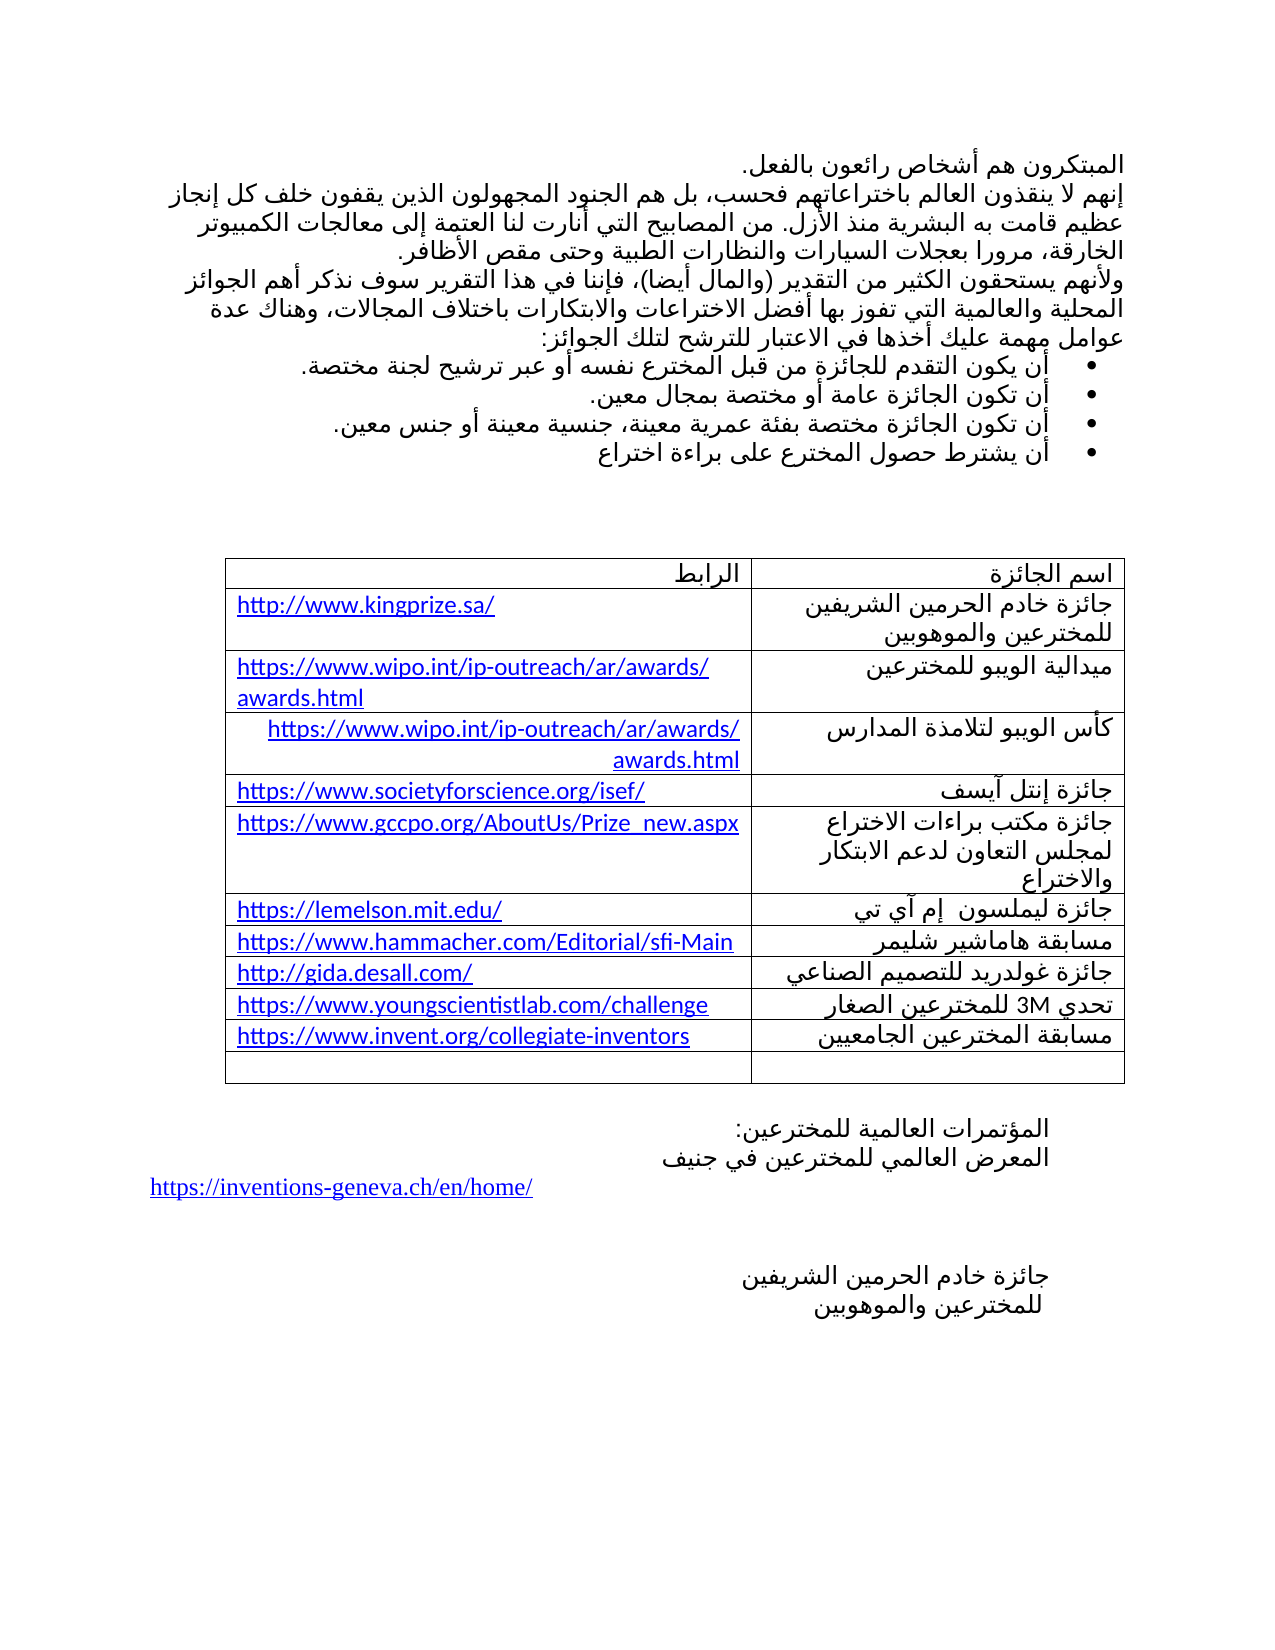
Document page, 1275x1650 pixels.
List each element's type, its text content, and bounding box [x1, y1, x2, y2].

table_cell https://www.youngscientistlab.com/challenge [226, 989, 751, 1019]
table_cell جائزة إنتل آيسف [752, 775, 1124, 806]
text المبتكرون هم أشخاص رائعون بالفعل. [150, 150, 1125, 179]
list أن يكون التقدم للجائزة من قبل المخترع نفسه أو عبر ترشيح لجنة مختصة. [150, 351, 1087, 380]
table_cell [226, 1052, 751, 1082]
table_cell https://lemelson.mit.edu/ [226, 894, 751, 925]
list جائزة خادم الحرمين الشريفين [150, 1261, 1050, 1290]
table_cell جائزة غولدريد للتصميم الصناعي [752, 957, 1124, 988]
table_cell جائزة خادم الحرمين الشريفين للمخترعين والموهوبين [752, 589, 1124, 650]
table_cell كأس الويبو لتلامذة المدارس [752, 713, 1124, 774]
table_cell تحدي 3M للمخترعين الصغار [752, 989, 1124, 1019]
table_cell جائزة مكتب براءات الاختراع لمجلس التعاون لدعم الابتكار والاختراع [752, 807, 1124, 893]
text إنهم لا ينقذون العالم باختراعاتهم فحسب، بل هم الجنود المجهولون الذين يقفون خلف كل إنجاز عظيم قامت به البشرية منذ الأزل. من المصابيح التي أنارت لنا العتمة إلى معالجات الكمبيوتر الخارقة، مرورا بعجلات السيارات والنظارات الطبية وحتى مقص الأظافر. [150, 179, 1125, 265]
text https://inventions-geneva.ch/en/home/ [150, 1172, 1125, 1200]
list المعرض العالمي للمخترعين في جنيف [150, 1143, 1050, 1172]
list أن يشترط حصول المخترع على براءة اختراع [150, 438, 1087, 467]
list المؤتمرات العالمية للمخترعين: [150, 1114, 1050, 1143]
table_cell http://gida.desall.com/ [226, 957, 751, 988]
table_cell https://www.wipo.int/ip-outreach/ar/awards/awards.html [226, 651, 751, 712]
table_header الرابط [226, 559, 751, 588]
list أن تكون الجائزة مختصة بفئة عمرية معينة، جنسية معينة أو جنس معين. [150, 409, 1087, 438]
list أن تكون الجائزة عامة أو مختصة بمجال معين. [150, 380, 1087, 409]
table_header اسم الجائزة [752, 559, 1124, 588]
table_cell https://www.invent.org/collegiate-inventors [226, 1020, 751, 1051]
table_cell [752, 1052, 1124, 1082]
table_cell مسابقة المخترعين الجامعيين [752, 1020, 1124, 1051]
text ولأنهم يستحقون الكثير من التقدير (والمال أيضا)، فإننا في هذا التقرير سوف نذكر أهم الجوائز المحلية والعالمية التي تفوز بها أفضل الاختراعات والابتكارات باختلاف المجالات، وهناك عدة عوامل مهمة عليك أخذها في الاعتبار للترشح لتلك الجوائز: [150, 265, 1125, 351]
table_cell ميدالية الويبو للمخترعين [752, 651, 1124, 712]
table_cell مسابقة هاماشير شليمر [752, 926, 1124, 956]
table_cell https://www.gccpo.org/AboutUs/Prize_new.aspx [226, 807, 751, 893]
table_cell https://www.hammacher.com/Editorial/sfi-Main [226, 926, 751, 956]
table_cell https://www.wipo.int/ip-outreach/ar/awards/awards.html [226, 713, 751, 774]
table_cell http://www.kingprize.sa/ [226, 589, 751, 650]
table_cell جائزة ليملسون إم آي تي [752, 894, 1124, 925]
table_cell https://www.societyforscience.org/isef/ [226, 775, 751, 806]
list للمخترعين والموهوبين [150, 1290, 1050, 1319]
